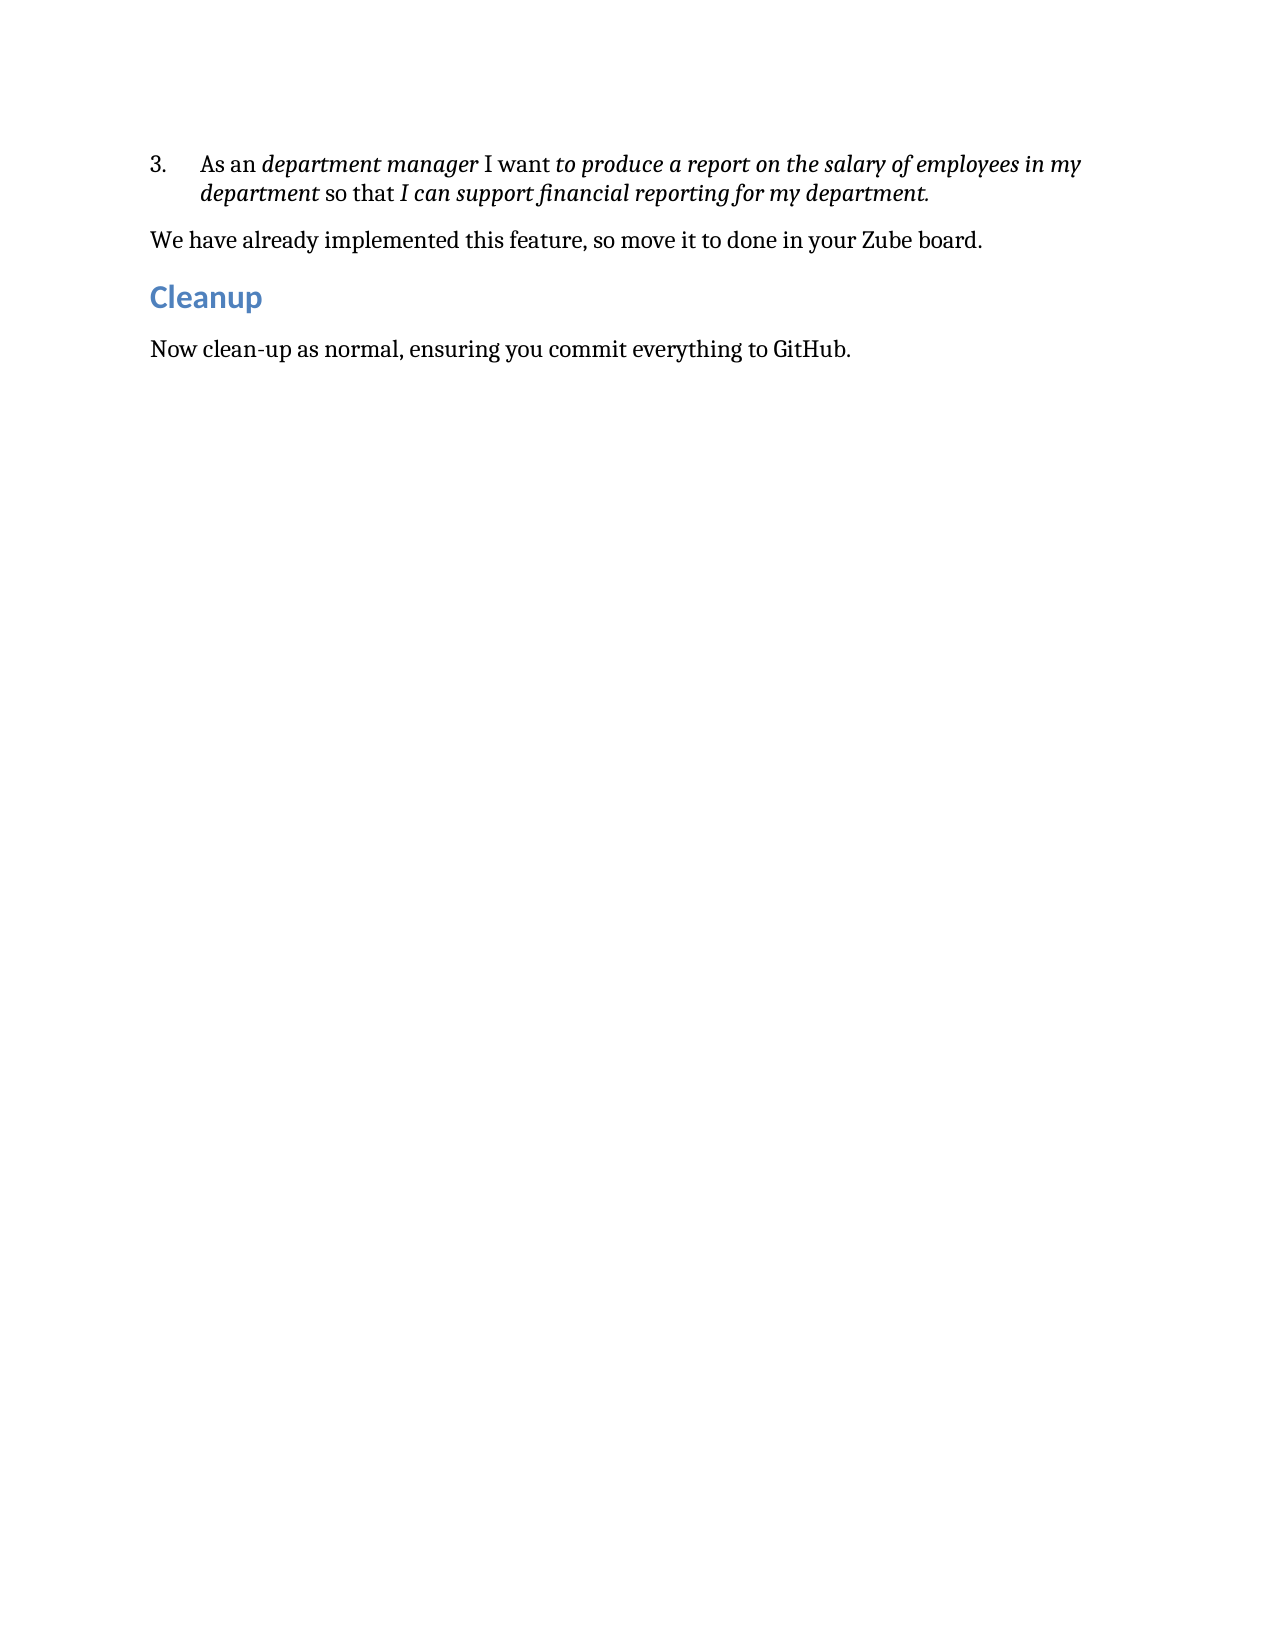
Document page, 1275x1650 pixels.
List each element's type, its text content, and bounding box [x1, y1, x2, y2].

list As an department manager I want to produce a report on the salary of employees in my department so that I can support financial reporting for my department. [150, 150, 1125, 207]
text We have already implemented this feature, so move it to done in your Zube board. [150, 226, 1125, 255]
text Now clean-up as normal, ensuring you commit everything to GitHub. [150, 335, 1125, 364]
subtitle Cleanup [150, 276, 1125, 317]
